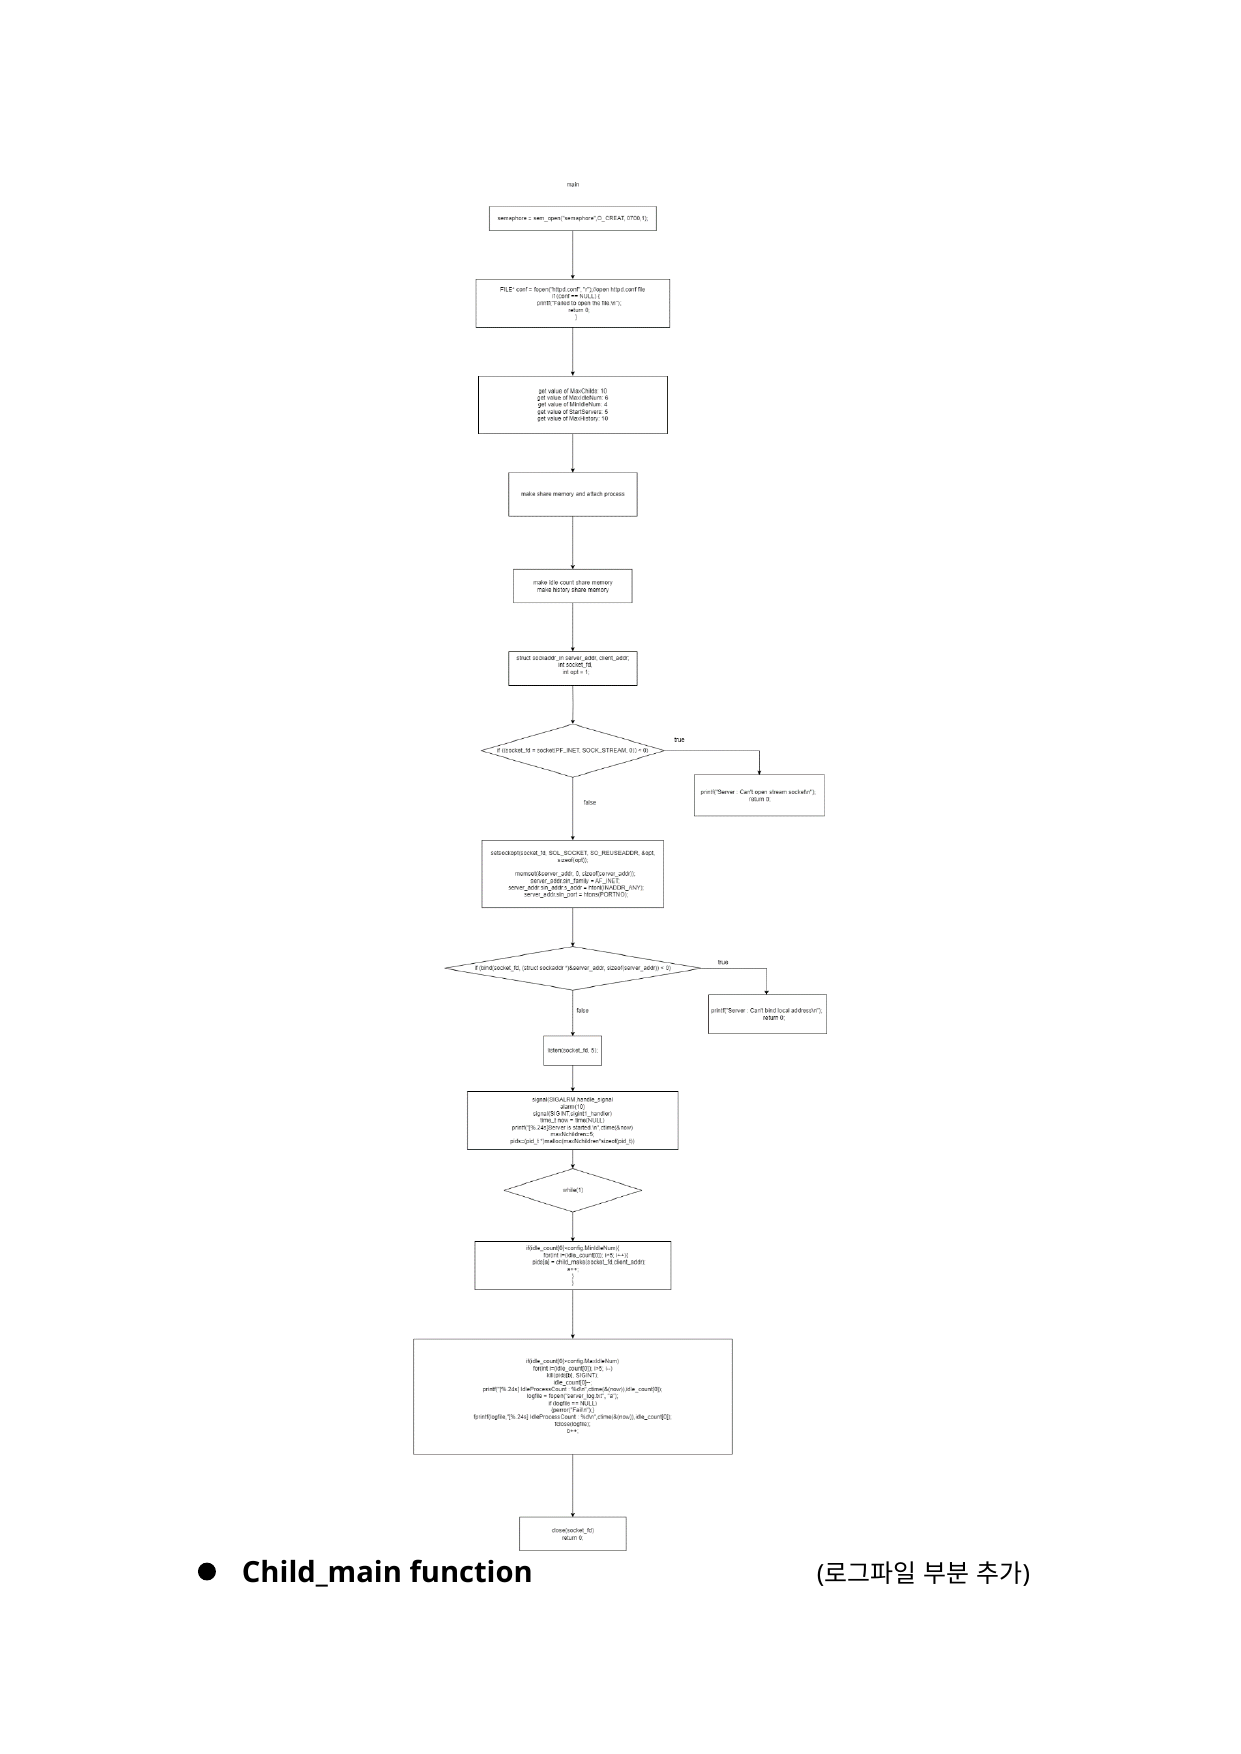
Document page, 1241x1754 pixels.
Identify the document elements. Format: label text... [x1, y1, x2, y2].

list Child_main function (로그파일 부분 추가) [196, 1551, 1090, 1591]
picture [413, 177, 827, 1551]
